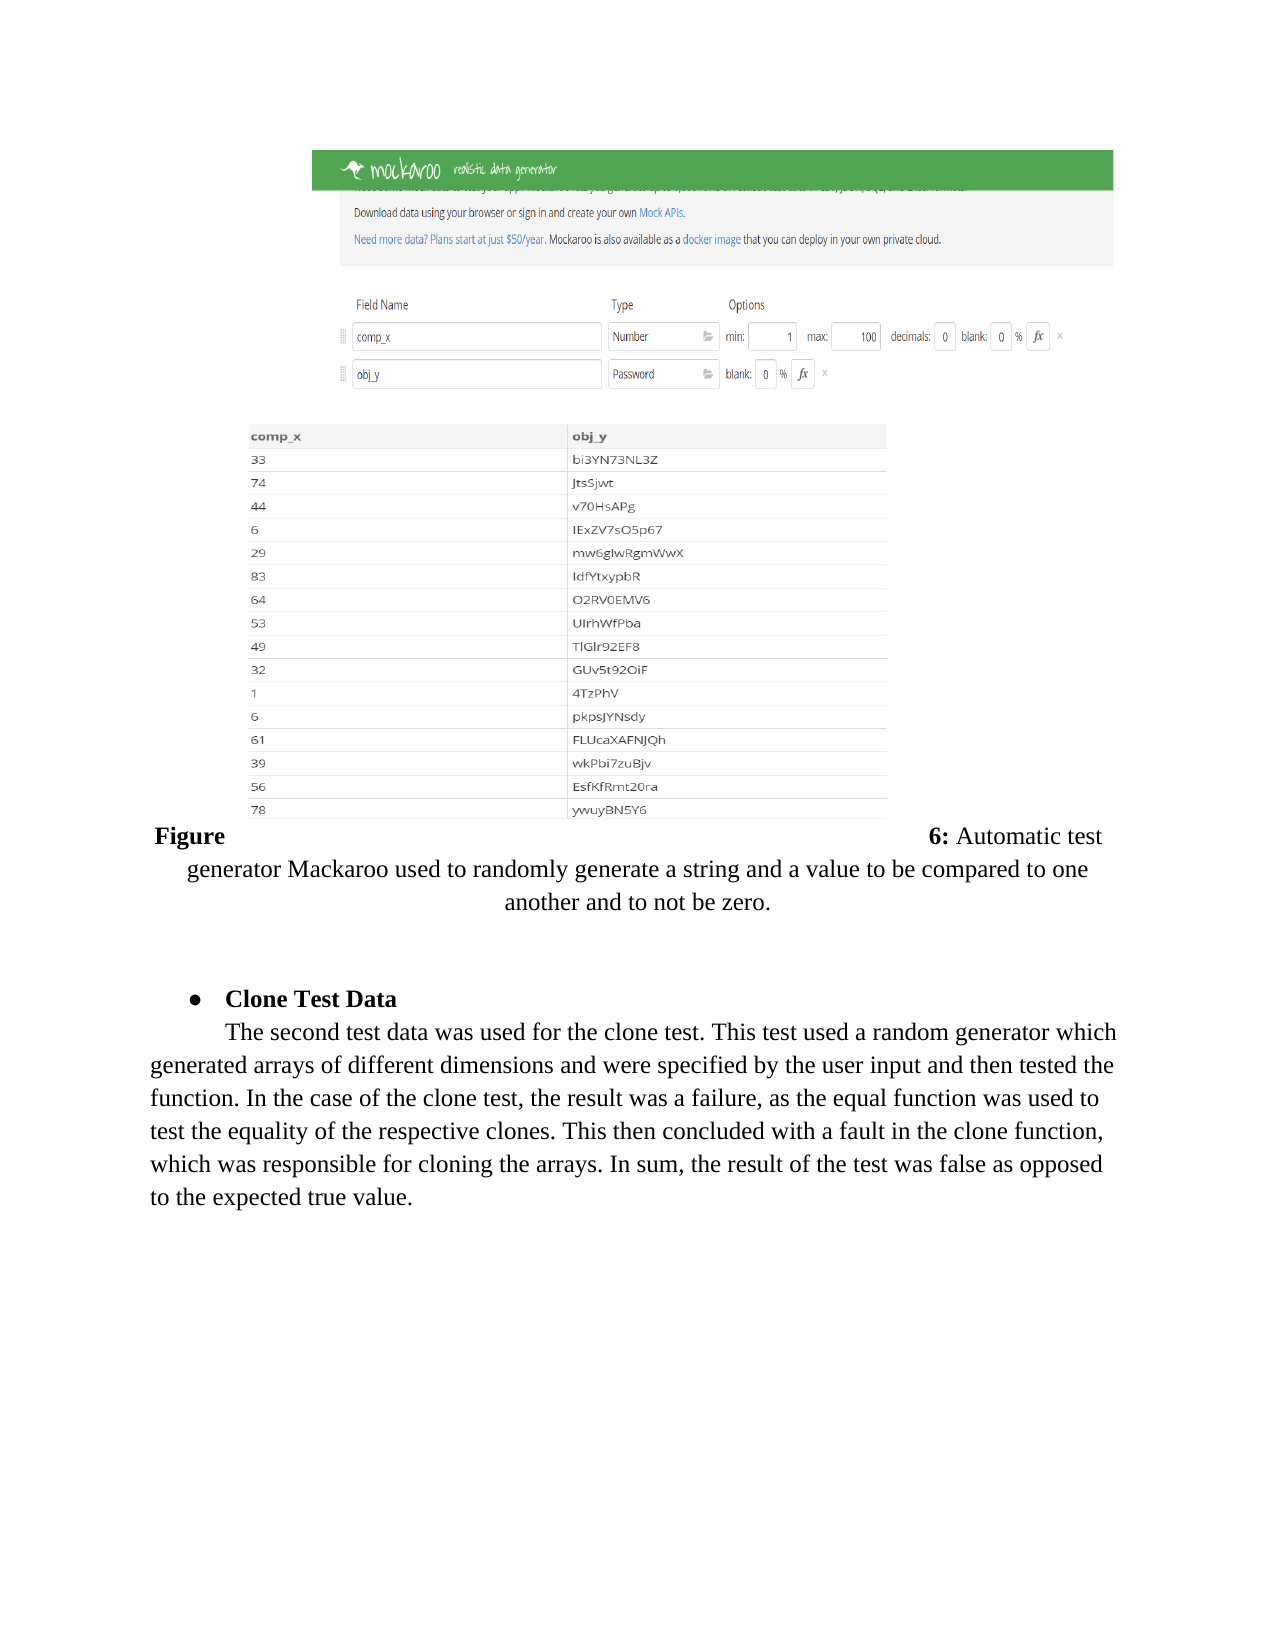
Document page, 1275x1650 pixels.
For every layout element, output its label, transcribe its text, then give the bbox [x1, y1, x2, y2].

picture [311, 150, 1114, 395]
text Figure 6: Automatic test generator Mackaroo used to randomly generate a string and a value to be compared to one another and to not be zero. [150, 821, 1125, 916]
text The second test data was used for the clone test. This test used a random generator which generated arrays of different dimensions and were specified by the user input and then tested the function. In the case of the clone test, the result was a failure, as the equal function was used to test the equality of the respective clones. This then concluded with a fault in the clone function, which was responsible for cloning the arrays. In sum, the result of the test was false as opposed to the expected true value. [150, 1017, 1125, 1211]
list Clone Test Data [187, 984, 1125, 1012]
picture [248, 423, 887, 825]
